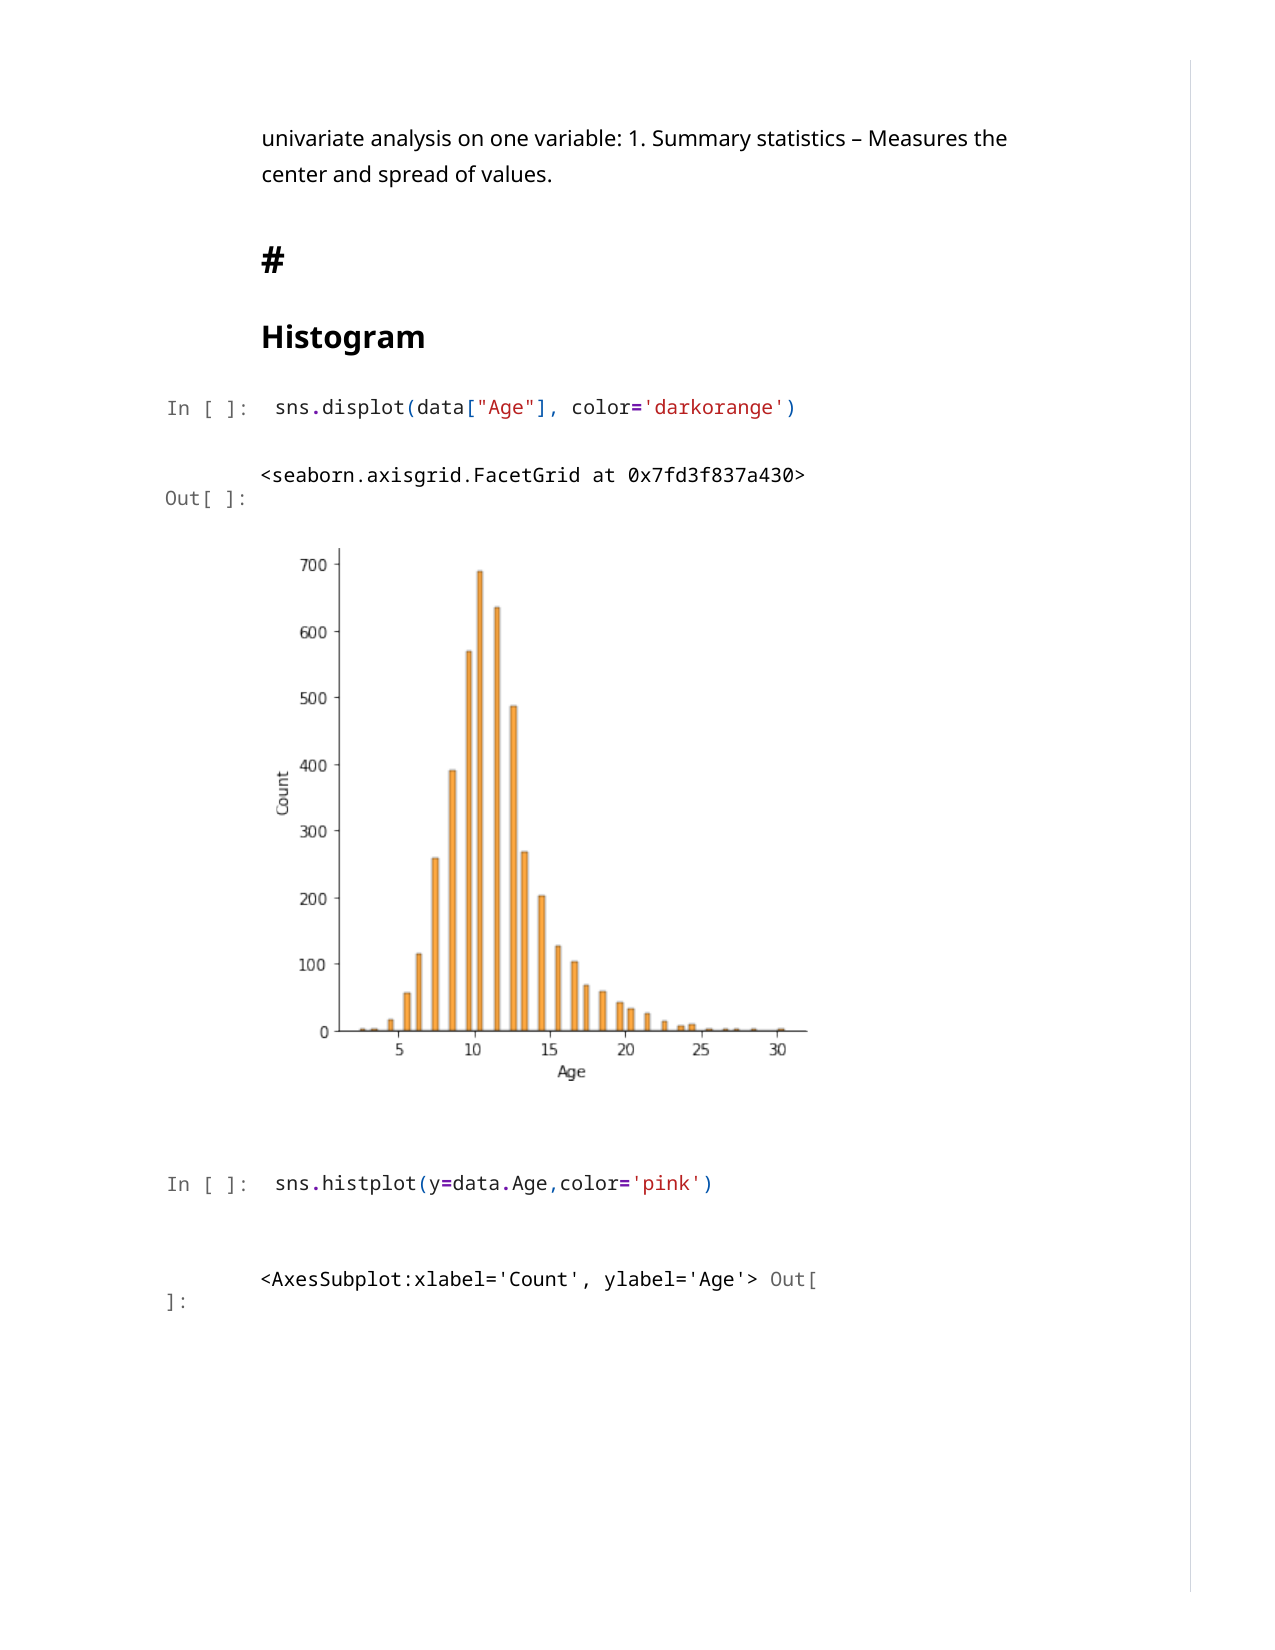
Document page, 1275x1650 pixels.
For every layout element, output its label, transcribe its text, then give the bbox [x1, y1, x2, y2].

text <seaborn.axisgrid.FacetGrid at 0x7fd3f837a430> [259, 464, 1202, 487]
text univariate analysis on one variable: 1. Summary statistics – Measures the center and spread of values. [261, 123, 1067, 189]
subtitle # [261, 233, 1202, 284]
subtitle Histogram [261, 315, 1202, 358]
text ]: [165, 1291, 1202, 1313]
picture [276, 548, 808, 1081]
text Out[ ]: [165, 487, 1202, 509]
text In [ ]: [166, 394, 1202, 421]
text <AxesSubplot:xlabel='Count', ylabel='Age'> Out[ [259, 1268, 1202, 1291]
text In [ ]: [166, 1170, 1202, 1197]
